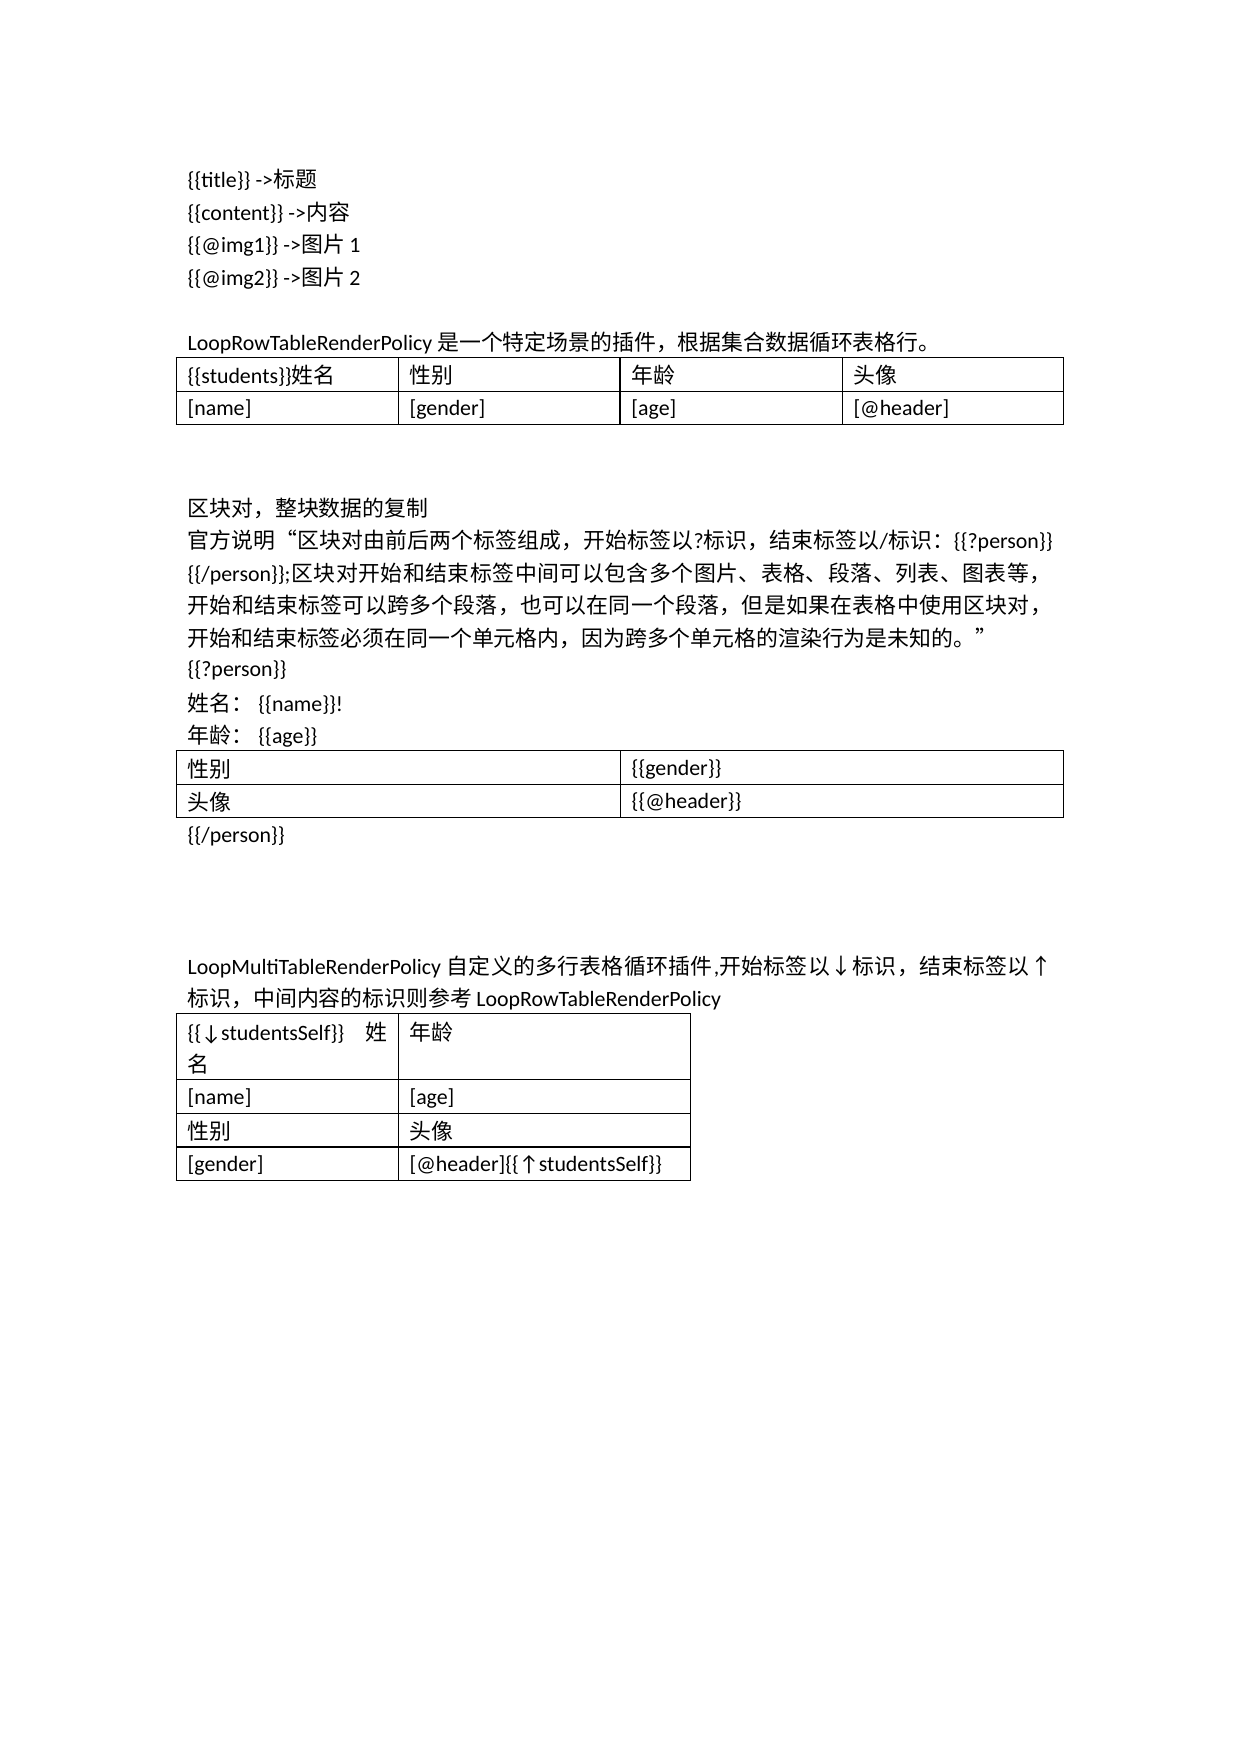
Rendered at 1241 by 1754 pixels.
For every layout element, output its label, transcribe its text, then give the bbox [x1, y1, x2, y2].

text 区块对，整块数据的复制 [187, 490, 1053, 523]
text 年龄： {{age}} [187, 718, 1053, 750]
table_cell [name] [177, 392, 398, 424]
table_cell [gender] [399, 392, 619, 424]
table_cell {{@header}} [621, 785, 1063, 817]
table_cell [age] [399, 1080, 690, 1113]
table_header 性别 [177, 751, 620, 784]
table_cell [gender] [177, 1148, 398, 1180]
text {{title}} ->标题 [187, 162, 1053, 194]
table_header 年龄 [621, 358, 842, 391]
table_header 年龄 [399, 1014, 690, 1079]
text {{@img2}} ->图片2 [187, 259, 1053, 292]
table_cell [age] [621, 392, 842, 424]
table_cell [name] [177, 1080, 398, 1113]
text 官方说明“区块对由前后两个标签组成，开始标签以?标识，结束标签以/标识：{{?person}}{{/person}};区块对开始和结束标签中间可以包含多个图片、表格、段落、列表、图表等，开始和结束标签可以跨多个段落，也可以在同一个段落，但是如果在表格中使用区块对，开始和结束标签必须在同一个单元格内，因为跨多个单元格的渲染行为是未知的。” [187, 523, 1053, 653]
table_header {{students}}姓名 [177, 358, 398, 391]
table_header {{gender}} [621, 751, 1063, 784]
table_cell [@header]{{↑studentsSelf}} [399, 1148, 690, 1180]
table_header {{↓studentsSelf}}姓名 [177, 1014, 398, 1079]
text {{?person}} [187, 653, 1053, 685]
table_cell 头像 [177, 785, 620, 817]
text {{@img1}} ->图片1 [187, 227, 1053, 259]
table_header 性别 [399, 358, 619, 391]
text 姓名： {{name}}! [187, 685, 1053, 718]
table_cell 头像 [399, 1114, 690, 1146]
text {{content}} ->内容 [187, 194, 1053, 227]
text LoopMultiTableRenderPolicy 自定义的多行表格循环插件,开始标签以↓标识，结束标签以↑标识，中间内容的标识则参考LoopRowTableRenderPolicy [187, 948, 1053, 1013]
text {{/person}} [187, 818, 1053, 851]
text LoopRowTableRenderPolicy 是一个特定场景的插件，根据集合数据循环表格行。 [187, 324, 1053, 357]
table_cell [@header] [843, 392, 1063, 424]
table_cell 性别 [177, 1114, 398, 1146]
table_header 头像 [843, 358, 1063, 391]
